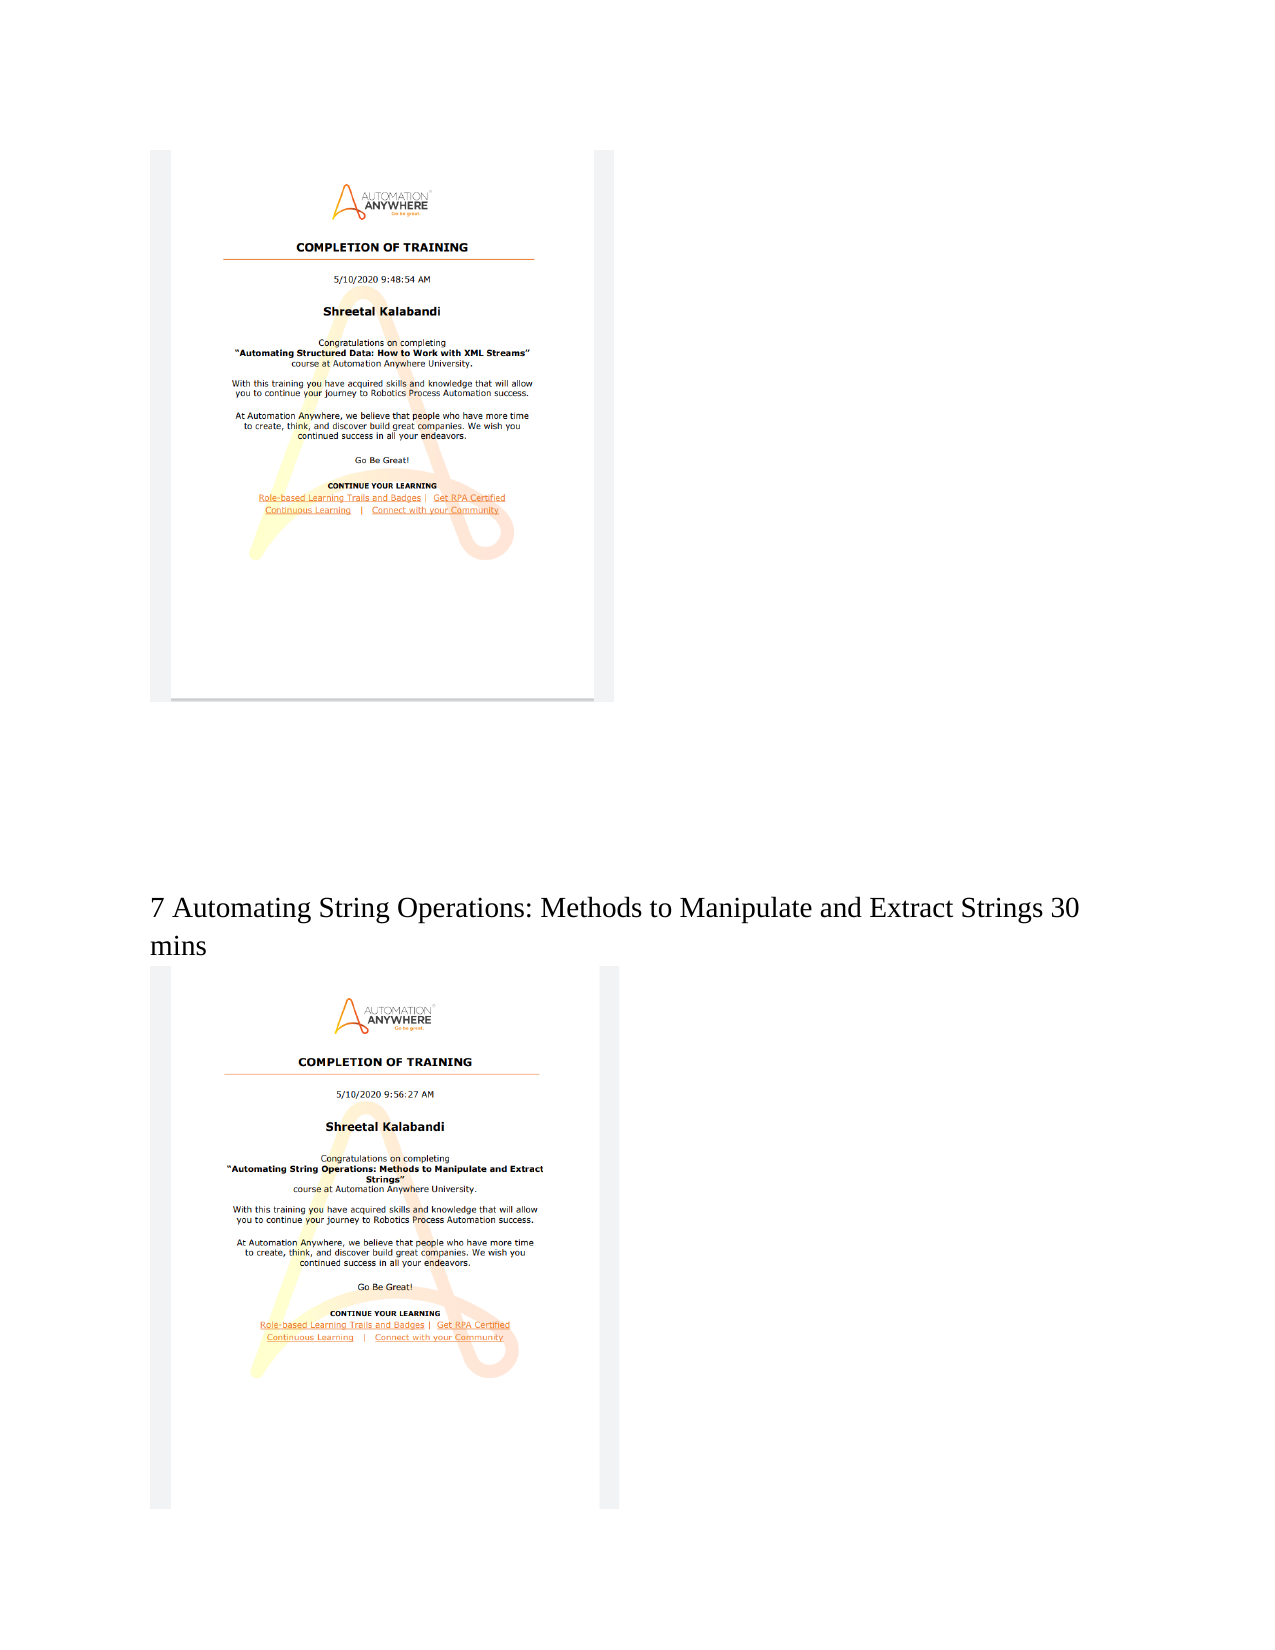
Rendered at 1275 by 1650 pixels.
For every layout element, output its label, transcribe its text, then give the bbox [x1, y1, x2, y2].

picture [150, 150, 614, 702]
text 7 Automating String Operations: Methods to Manipulate and Extract Strings 30 mins [150, 890, 1125, 962]
picture [150, 966, 620, 1509]
